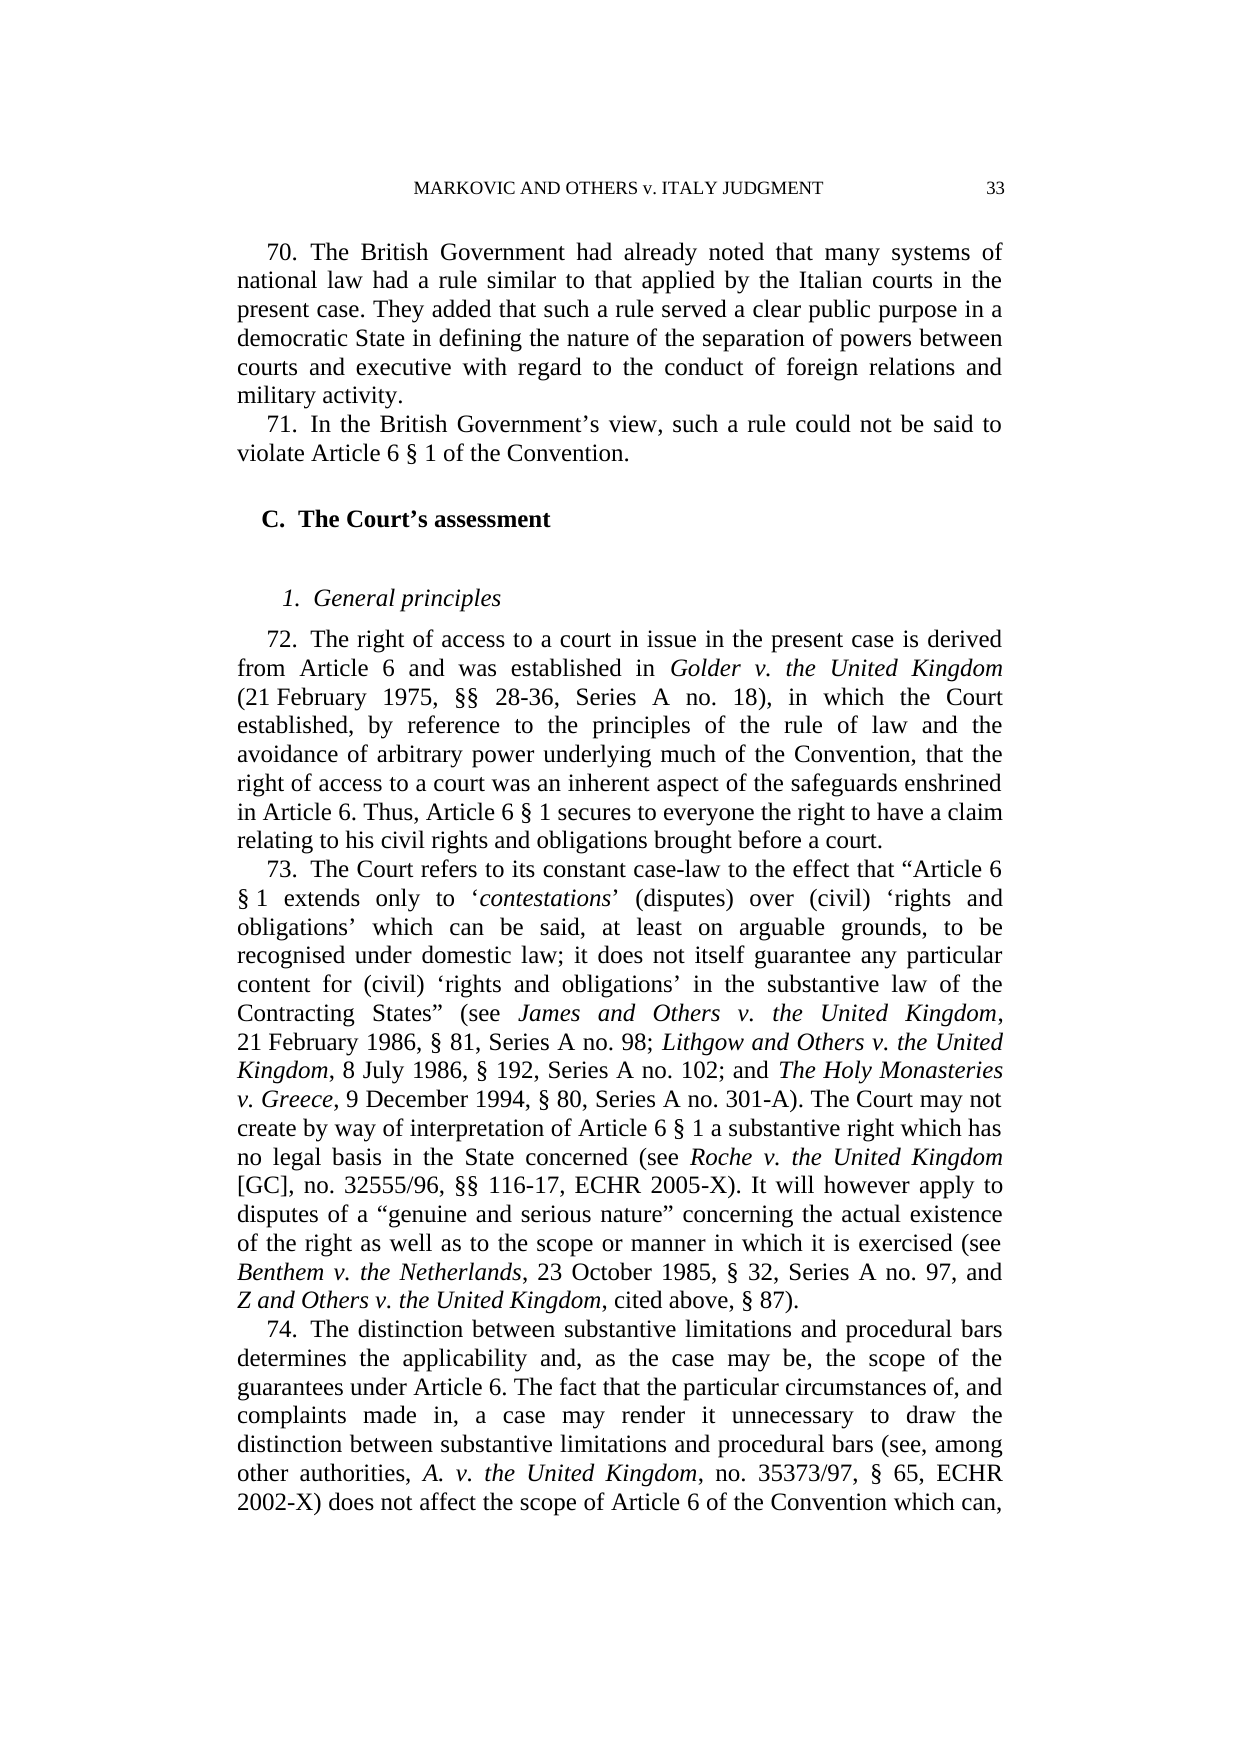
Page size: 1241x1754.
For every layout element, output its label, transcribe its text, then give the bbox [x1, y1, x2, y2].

text C. The Court’s assessment [261, 504, 1003, 533]
text 93. The Court refers to its constant case-law to the effect that “Article 6 § 1 extends only to ‘contestations’ (disputes) over (civil) ‘rights and obligations’ which can be said, at least on arguable grounds, to be recognised under domestic law; it does not itself guarantee any particular content for (civil) ‘rights and obligations’ in the substantive law of the Contracting States” (see James and Others v. the United Kingdom, 21 February 1986, § 81, Series A no. 98; Lithgow and Others v. the United Kingdom, 8 July 1986, § 192, Series A no. 102; and The Holy Monasteries v. Greece, 9 December 1994, § 80, Series A no. 301-A). The Court may not create by way of interpretation of Article 6 § 1 a substantive right which has no legal basis in the State concerned (see Roche v. the United Kingdom [GC], no. 32555/96, §§ 116-17, ECHR 2005-X). It will however apply to disputes of a “genuine and serious nature” concerning the actual existence of the right as well as to the scope or manner in which it is exercised (see Benthem v. the Netherlands, 23 October 1985, § 32, Series A no. 97, and Z and Others v. the United Kingdom, cited above, § 87). [237, 854, 1003, 1314]
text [237, 1314, 1003, 1516]
text 1. General principles [282, 583, 1003, 612]
